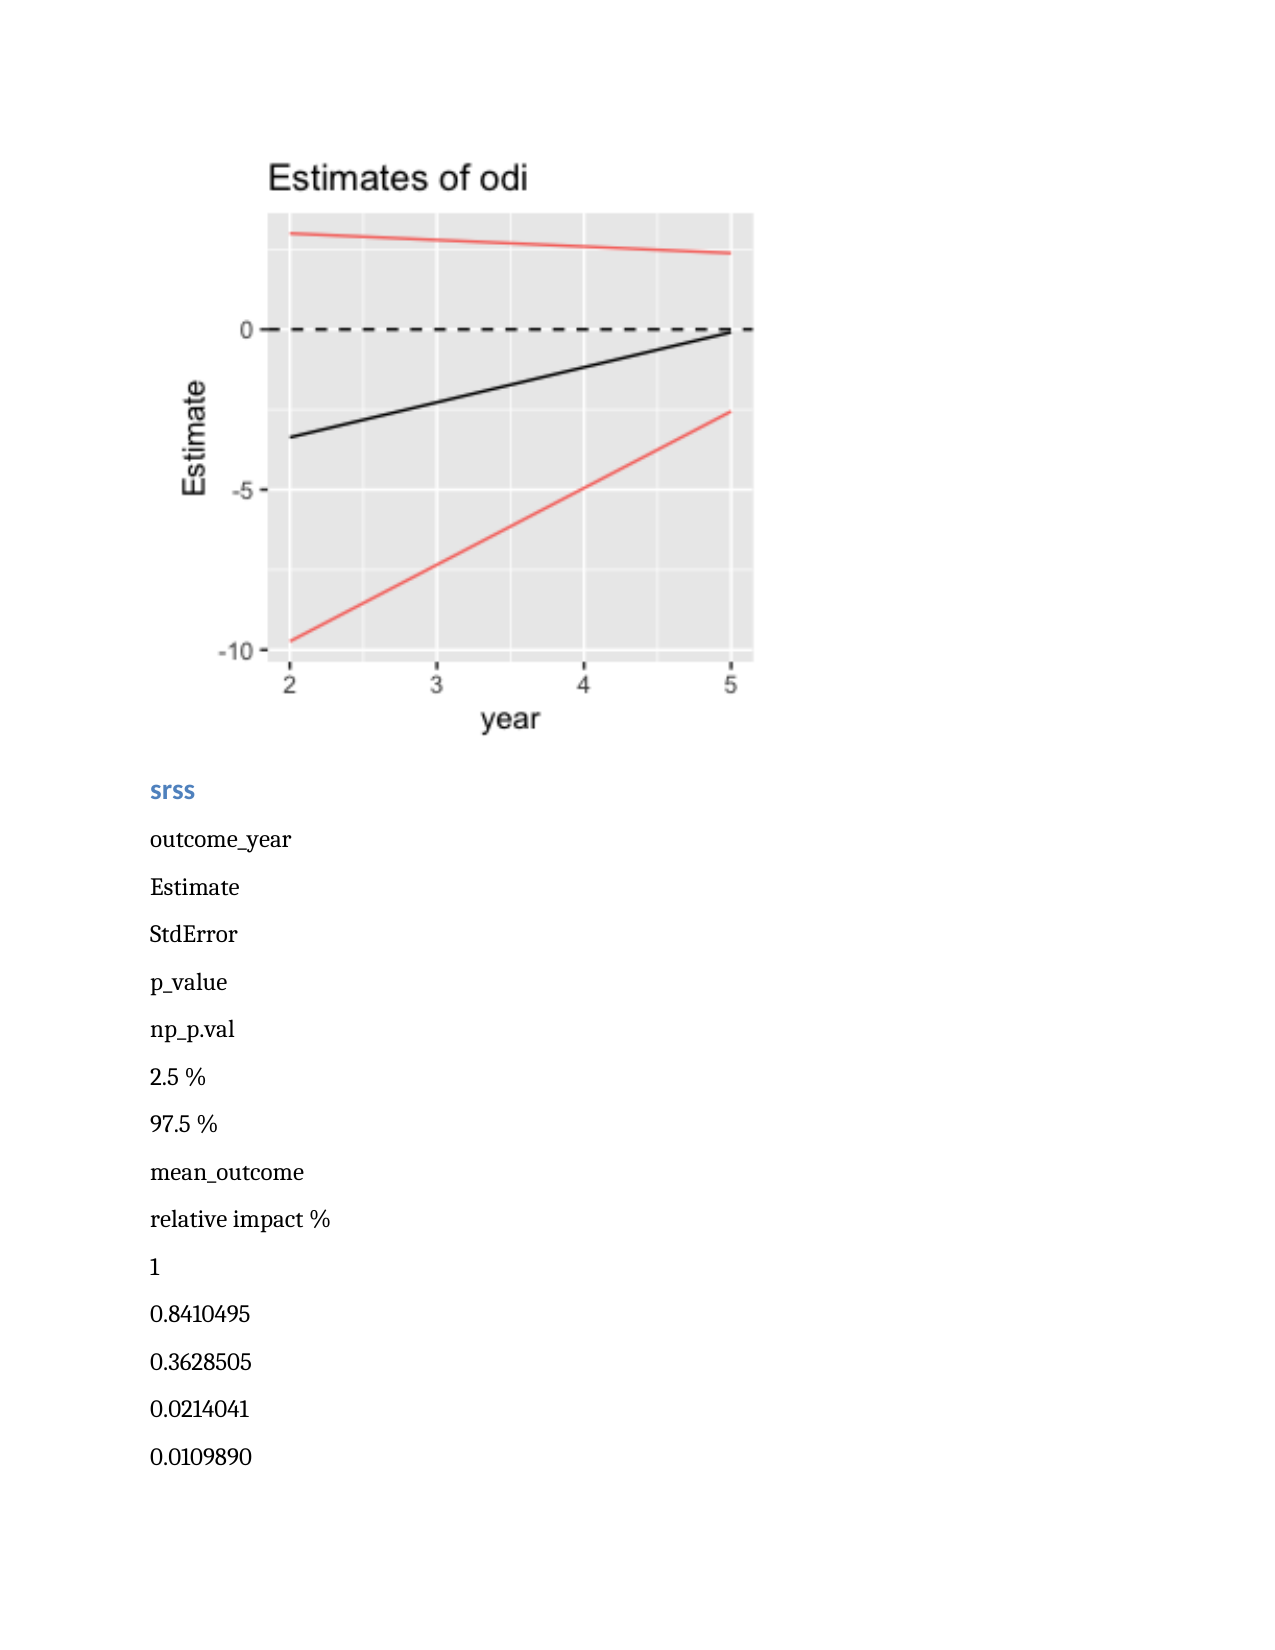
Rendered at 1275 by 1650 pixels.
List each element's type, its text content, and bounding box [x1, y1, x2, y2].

text 0.0214041 [150, 1395, 1125, 1424]
text 0.8410495 [150, 1300, 1125, 1329]
text Estimate [150, 873, 1125, 901]
text 2.5 % [150, 1063, 1125, 1091]
text relative impact % [150, 1205, 1125, 1234]
subtitle srss [150, 771, 1125, 806]
text StdError [150, 920, 1125, 949]
text 0.3628505 [150, 1348, 1125, 1376]
text outcome_year [150, 825, 1125, 854]
text 0.0109890 [150, 1443, 1125, 1471]
text np_p.val [150, 1015, 1125, 1044]
text mean_outcome [150, 1158, 1125, 1186]
text 97.5 % [150, 1110, 1125, 1139]
text 1 [150, 1253, 1125, 1281]
text p_value [150, 968, 1125, 996]
picture [168, 150, 769, 750]
